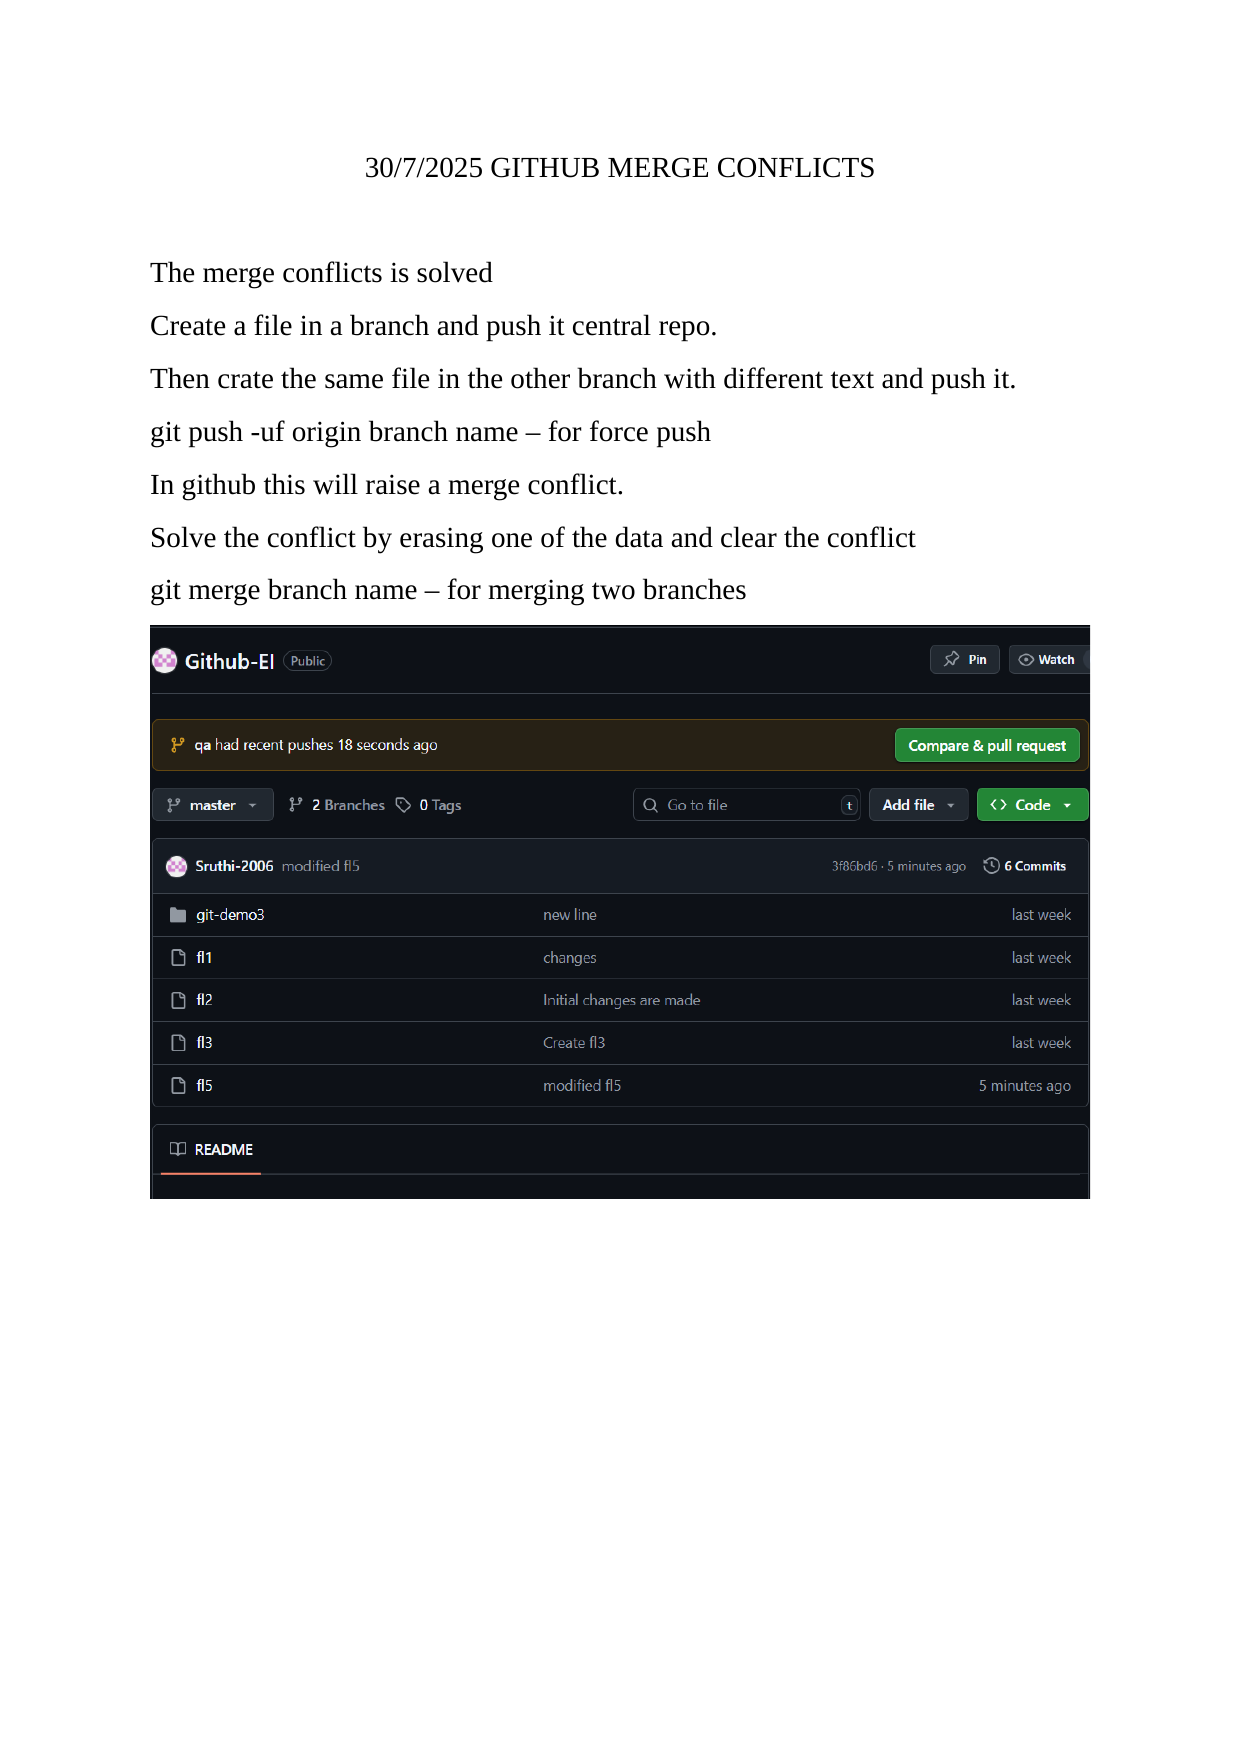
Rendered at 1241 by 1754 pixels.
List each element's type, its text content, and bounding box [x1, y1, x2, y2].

text Solve the conflict by erasing one of the data and clear the conflict [150, 520, 1090, 553]
text git merge branch name – for merging two branches [150, 572, 1090, 606]
text 30/7/2025 GITHUB MERGE CONFLICTS [150, 150, 1090, 183]
text The merge conflicts is solved [150, 256, 1090, 289]
text Then crate the same file in the other branch with different text and push it. [150, 361, 1090, 395]
text Create a file in a branch and push it central repo. [150, 308, 1090, 342]
text In github this will raise a merge conflict. [150, 467, 1090, 500]
text git push -uf origin branch name – for force push [150, 414, 1090, 448]
picture [150, 625, 1091, 1199]
